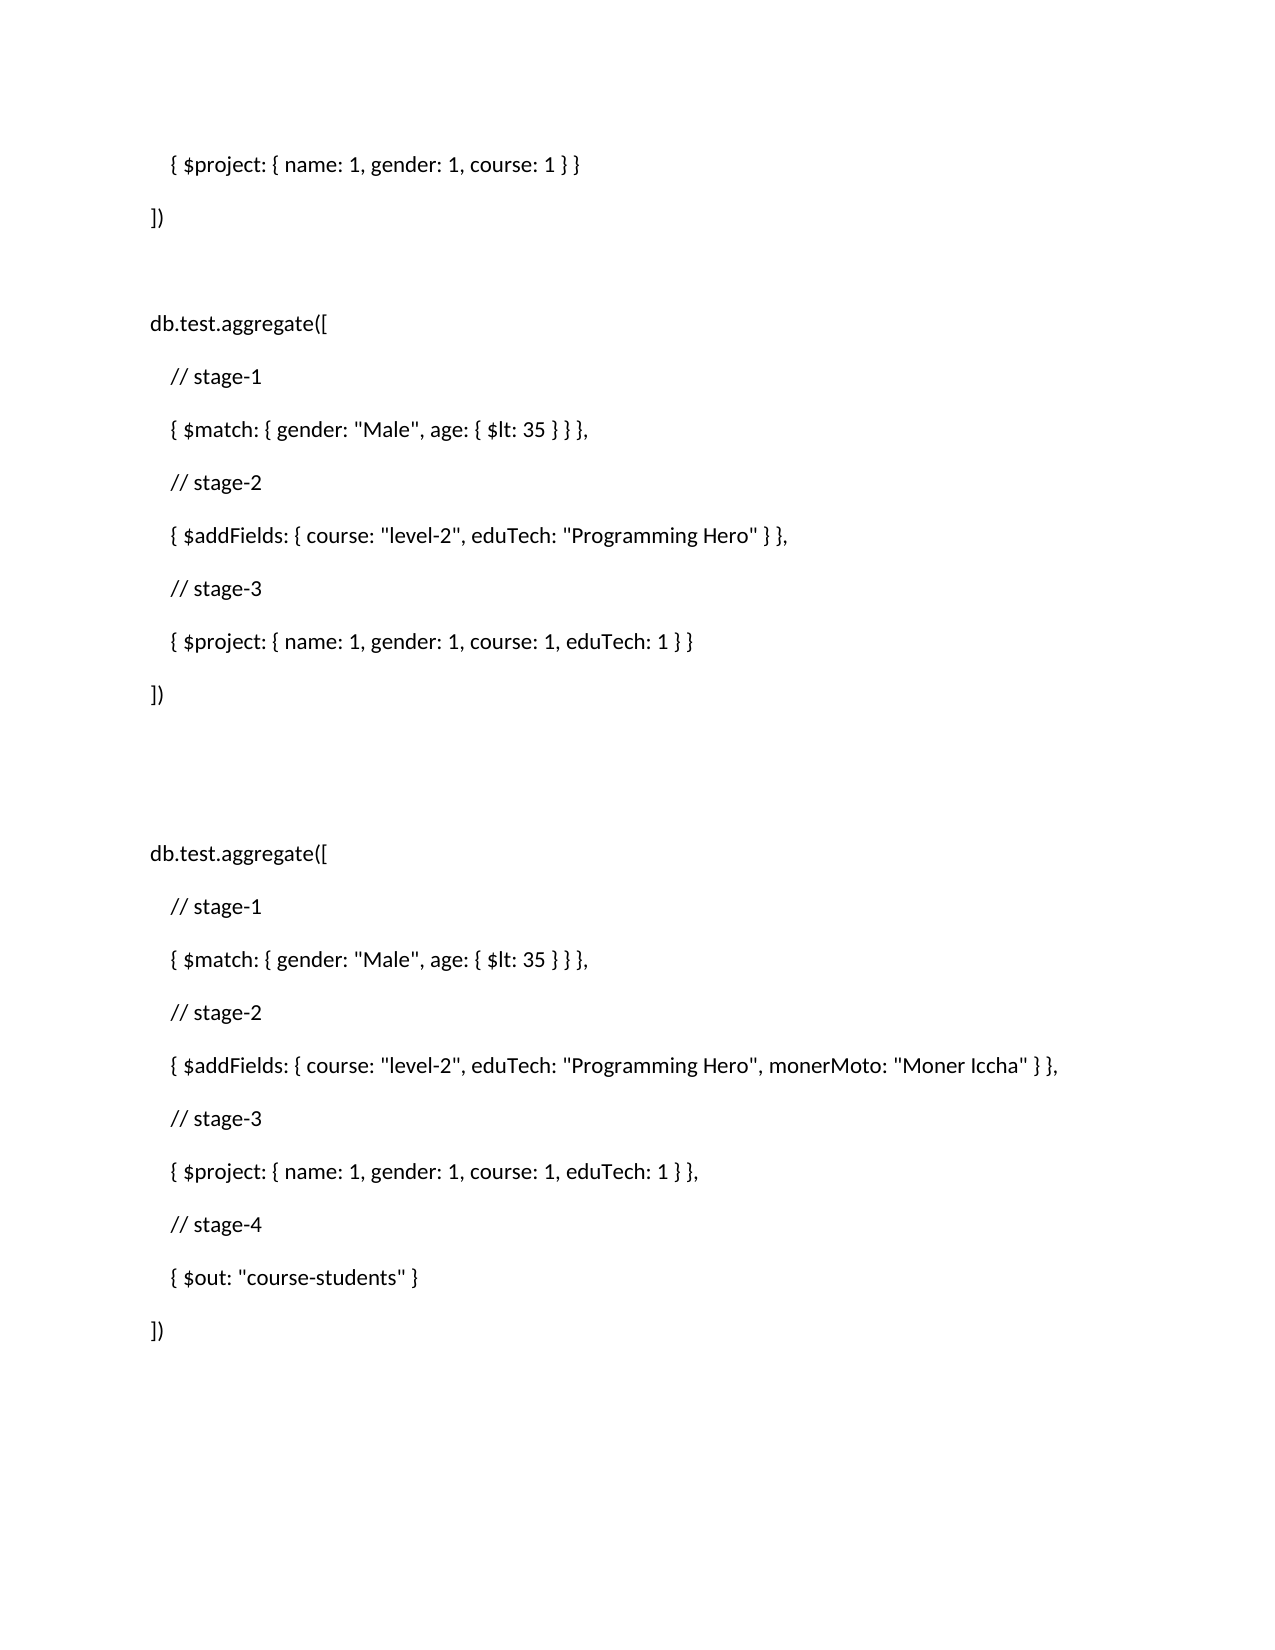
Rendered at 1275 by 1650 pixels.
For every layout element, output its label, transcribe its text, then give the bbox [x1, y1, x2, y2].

text { $out: "course-students" } [150, 1263, 1125, 1291]
text { $project: { name: 1, gender: 1, course: 1 } } [150, 150, 1125, 178]
text // stage-1 [150, 362, 1125, 390]
text ]) [150, 680, 1125, 708]
text // stage-4 [150, 1210, 1125, 1238]
text { $project: { name: 1, gender: 1, course: 1, eduTech: 1 } }, [150, 1157, 1125, 1185]
text ]) [150, 203, 1125, 231]
text db.test.aggregate([ [150, 309, 1125, 337]
text // stage-3 [150, 1104, 1125, 1132]
text ]) [150, 1316, 1125, 1344]
text // stage-2 [150, 998, 1125, 1026]
text { $match: { gender: "Male", age: { $lt: 35 } } }, [150, 415, 1125, 443]
text { $match: { gender: "Male", age: { $lt: 35 } } }, [150, 945, 1125, 973]
text // stage-1 [150, 892, 1125, 920]
text { $project: { name: 1, gender: 1, course: 1, eduTech: 1 } } [150, 627, 1125, 655]
text { $addFields: { course: "level-2", eduTech: "Programming Hero" } }, [150, 521, 1125, 549]
text // stage-3 [150, 574, 1125, 602]
text db.test.aggregate([ [150, 839, 1125, 867]
text // stage-2 [150, 468, 1125, 496]
text { $addFields: { course: "level-2", eduTech: "Programming Hero", monerMoto: "Moner Iccha" } }, [150, 1051, 1125, 1079]
